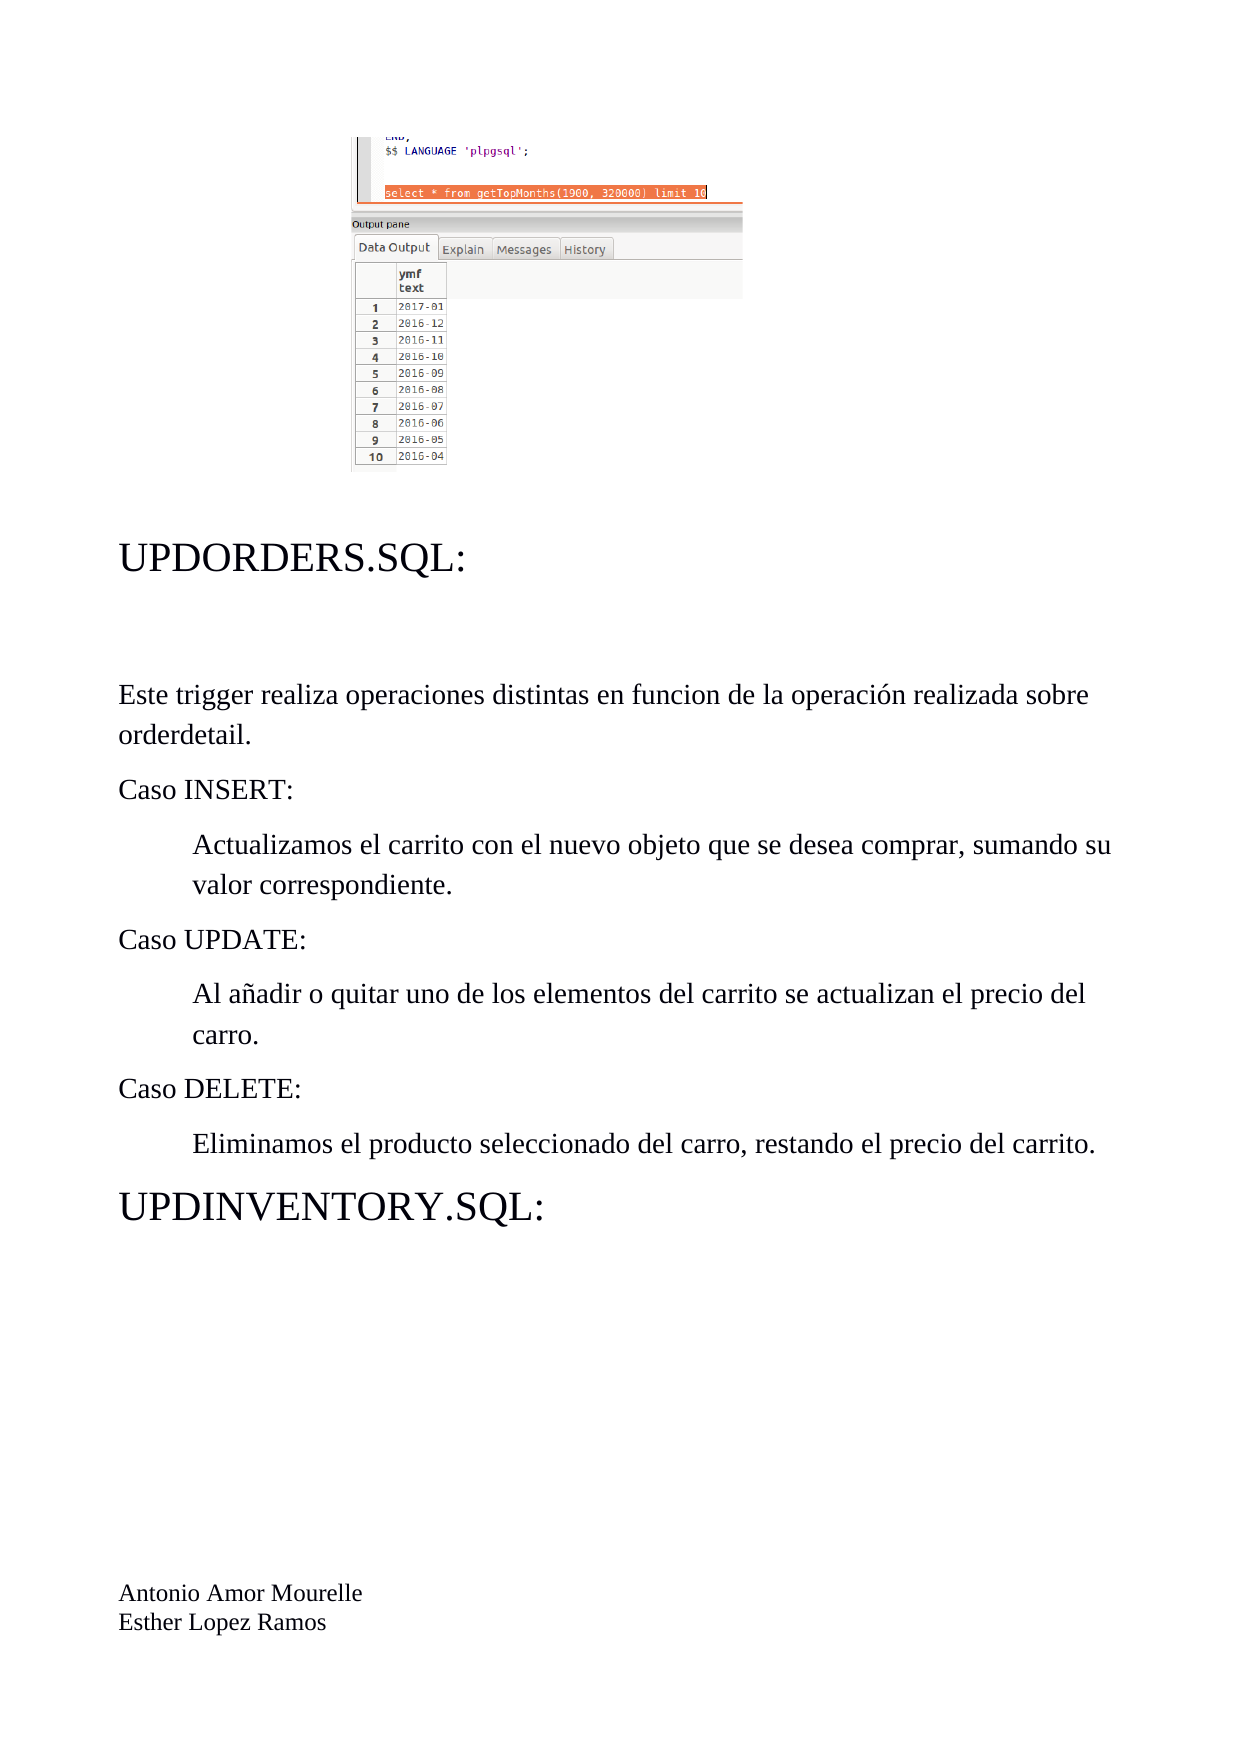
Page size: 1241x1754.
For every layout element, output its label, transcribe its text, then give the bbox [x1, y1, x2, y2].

text Este trigger realiza operaciones distintas en funcion de la operación realizada sobre orderdetail. [118, 677, 1122, 751]
picture [351, 137, 743, 472]
text Actualizamos el carrito con el nuevo objeto que se desea comprar, sumando su valor correspondiente. [118, 827, 1122, 901]
text Caso DELETE: [118, 1072, 1122, 1105]
text UPDORDERS.SQL: [118, 533, 1122, 581]
text Al añadir o quitar uno de los elementos del carrito se actualizan el precio del carro. [118, 977, 1122, 1050]
text Caso INSERT: [118, 772, 1122, 806]
text Eliminamos el producto seleccionado del carro, restando el precio del carrito. [118, 1126, 1122, 1160]
text Caso UPDATE: [118, 922, 1122, 955]
text UPDINVENTORY.SQL: [118, 1181, 1122, 1229]
